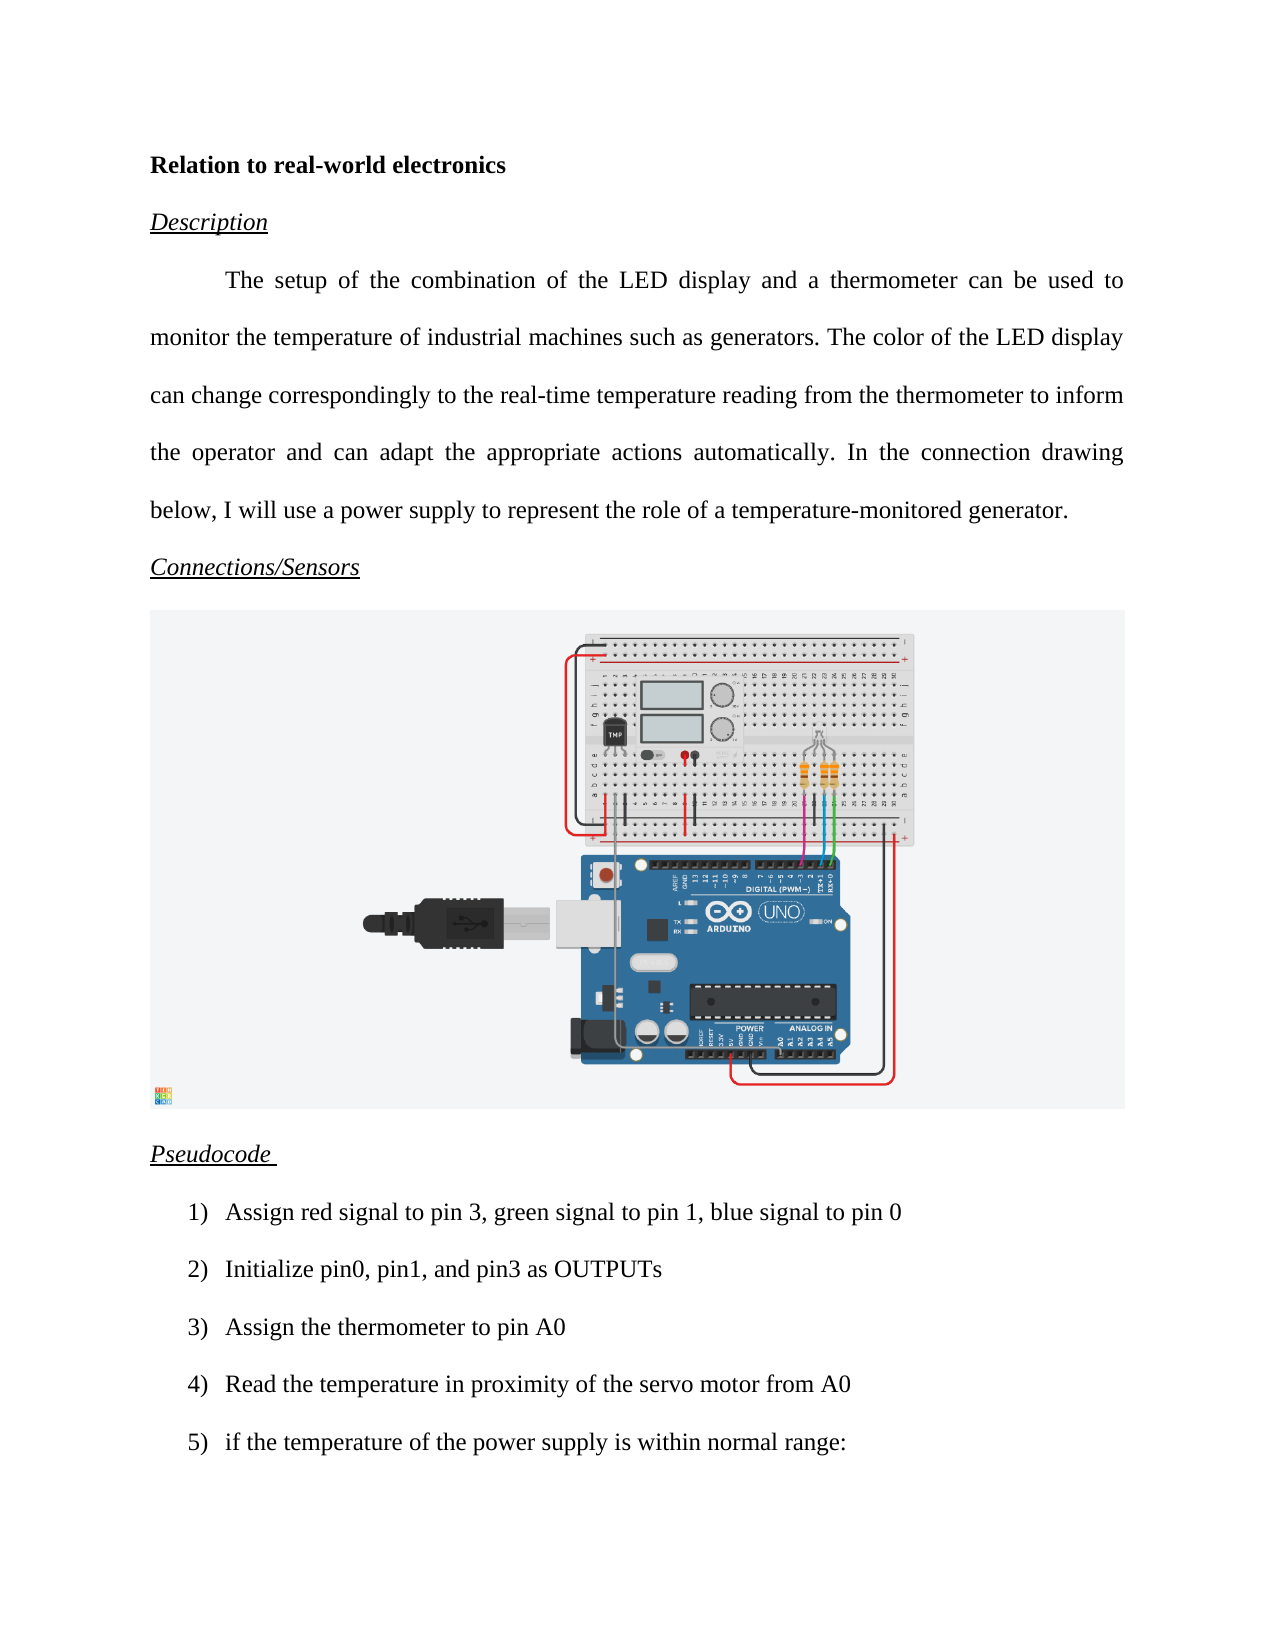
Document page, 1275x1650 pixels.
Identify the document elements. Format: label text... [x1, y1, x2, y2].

text Description [150, 207, 1125, 236]
picture [150, 610, 1125, 1109]
list if the temperature of the power supply is within normal range: [187, 1427, 1125, 1456]
list Initialize pin0, pin1, and pin3 as OUTPUTs [187, 1254, 1125, 1283]
list Assign red signal to pin 3, green signal to pin 1, blue signal to pin 0 [187, 1197, 1125, 1226]
text Connections/Sensors [150, 552, 1125, 581]
text Relation to real-world electronics [150, 150, 1125, 179]
text The setup of the combination of the LED display and a thermometer can be used to monitor the temperature of industrial machines such as generators. The color of the LED display can change correspondingly to the real-time temperature reading from the thermometer to inform the operator and can adapt the appropriate actions automatically. In the connection drawing below, I will use a power supply to represent the role of a temperature-monitored generator. [150, 265, 1125, 524]
list Assign the thermometer to pin A0 [187, 1312, 1125, 1341]
text Pseudocode [150, 1139, 1125, 1168]
list Read the temperature in proximity of the servo motor from A0 [187, 1369, 1125, 1398]
